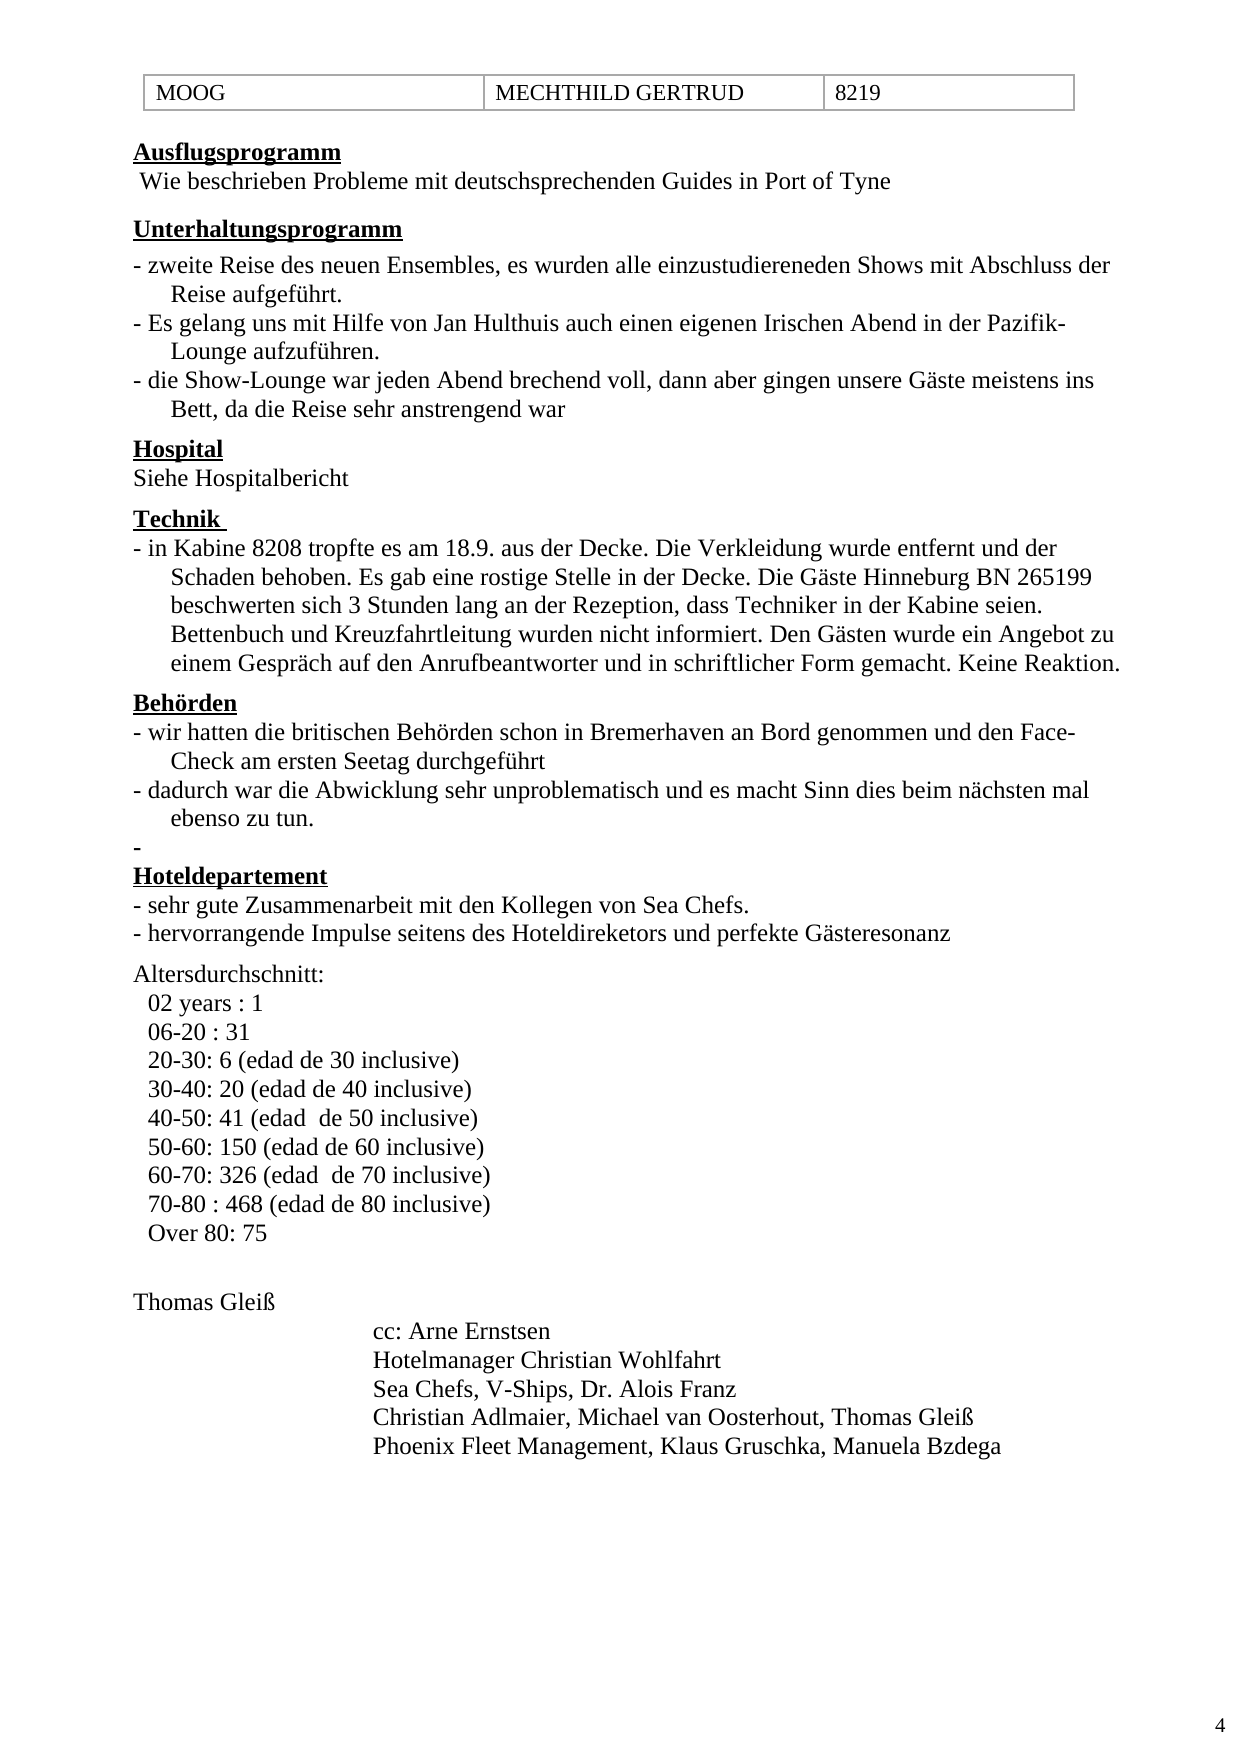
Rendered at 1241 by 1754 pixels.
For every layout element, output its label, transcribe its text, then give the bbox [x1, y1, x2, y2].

text 40-50: 41 (edad de 50 inclusive) [148, 1103, 1226, 1132]
list sehr gute Zusammenarbeit mit den Kollegen von Sea Chefs. [133, 890, 1137, 918]
list Es gelang uns mit Hilfe von Jan Hulthuis auch einen eigenen Irischen Abend in der Pazifik-Lounge aufzuführen. [133, 308, 1137, 365]
table_cell 8219 [825, 76, 1073, 109]
text Wie beschrieben Probleme mit deutschsprechenden Guides in Port of Tyne [133, 166, 1137, 195]
text Over 80: 75 [148, 1218, 1226, 1247]
text 60-70: 326 (edad de 70 inclusive) [148, 1161, 1226, 1189]
text Christian Adlmaier, Michael van Oosterhout, Thomas Gleiß [133, 1402, 1137, 1431]
list die Show-Lounge war jeden Abend brechend voll, dann aber gingen unsere Gäste meistens ins Bett, da die Reise sehr anstrengend war [133, 365, 1137, 423]
text Unterhaltungsprogramm [133, 214, 1137, 243]
list hervorrangende Impulse seitens des Hoteldireketors und perfekte Gästeresonanz [133, 918, 1137, 947]
list dadurch war die Abwicklung sehr unproblematisch und es macht Sinn dies beim nächsten mal ebenso zu tun. [133, 775, 1137, 832]
text Sea Chefs, V-Ships, Dr. Alois Franz [133, 1374, 1137, 1402]
table_cell MECHTHILD GERTRUD [485, 76, 823, 109]
table_cell MOOG [145, 76, 483, 109]
text Hotelmanager Christian Wohlfahrt [283, 1345, 1137, 1374]
text 02 years : 1 [148, 988, 1226, 1017]
list zweite Reise des neuen Ensembles, es wurden alle einzustudiereneden Shows mit Abschluss der Reise aufgeführt. [133, 250, 1137, 308]
text 20-30: 6 (edad de 30 inclusive) [148, 1046, 1226, 1074]
text Altersdurchschnitt: [133, 959, 1137, 988]
list in Kabine 8208 tropfte es am 18.9. aus der Decke. Die Verkleidung wurde entfernt und der Schaden behoben. Es gab eine rostige Stelle in der Decke. Die Gäste Hinneburg BN 265199 beschwerten sich 3 Stunden lang an der Rezeption, dass Techniker in der Kabine seien. Bettenbuch und Kreuzfahrtleitung wurden nicht informiert. Den Gästen wurde ein Angebot zu einem Gespräch auf den Anrufbeantworter und in schriftlicher Form gemacht. Keine Reaktion. [133, 533, 1137, 677]
text Hoteldepartement [133, 861, 1137, 890]
text Siehe Hospitalbericht [133, 463, 1137, 492]
text Hospital [133, 434, 1137, 463]
text Ausflugsprogramm [133, 137, 1137, 166]
list wir hatten die britischen Behörden schon in Bremerhaven an Bord genommen und den Face-Check am ersten Seetag durchgeführt [133, 717, 1137, 775]
text Thomas Gleiß [133, 1287, 1137, 1316]
text cc: Arne Ernstsen [133, 1316, 1137, 1345]
text 70-80 : 468 (edad de 80 inclusive) [148, 1189, 1226, 1218]
text 06-20 : 31 [148, 1017, 1226, 1046]
text Technik [133, 504, 1137, 533]
text 30-40: 20 (edad de 40 inclusive) [148, 1074, 1226, 1103]
text Behörden [133, 688, 1137, 717]
text Phoenix Fleet Management, Klaus Gruschka, Manuela Bzdega [89, 1431, 1226, 1460]
text 50-60: 150 (edad de 60 inclusive) [148, 1132, 1226, 1161]
